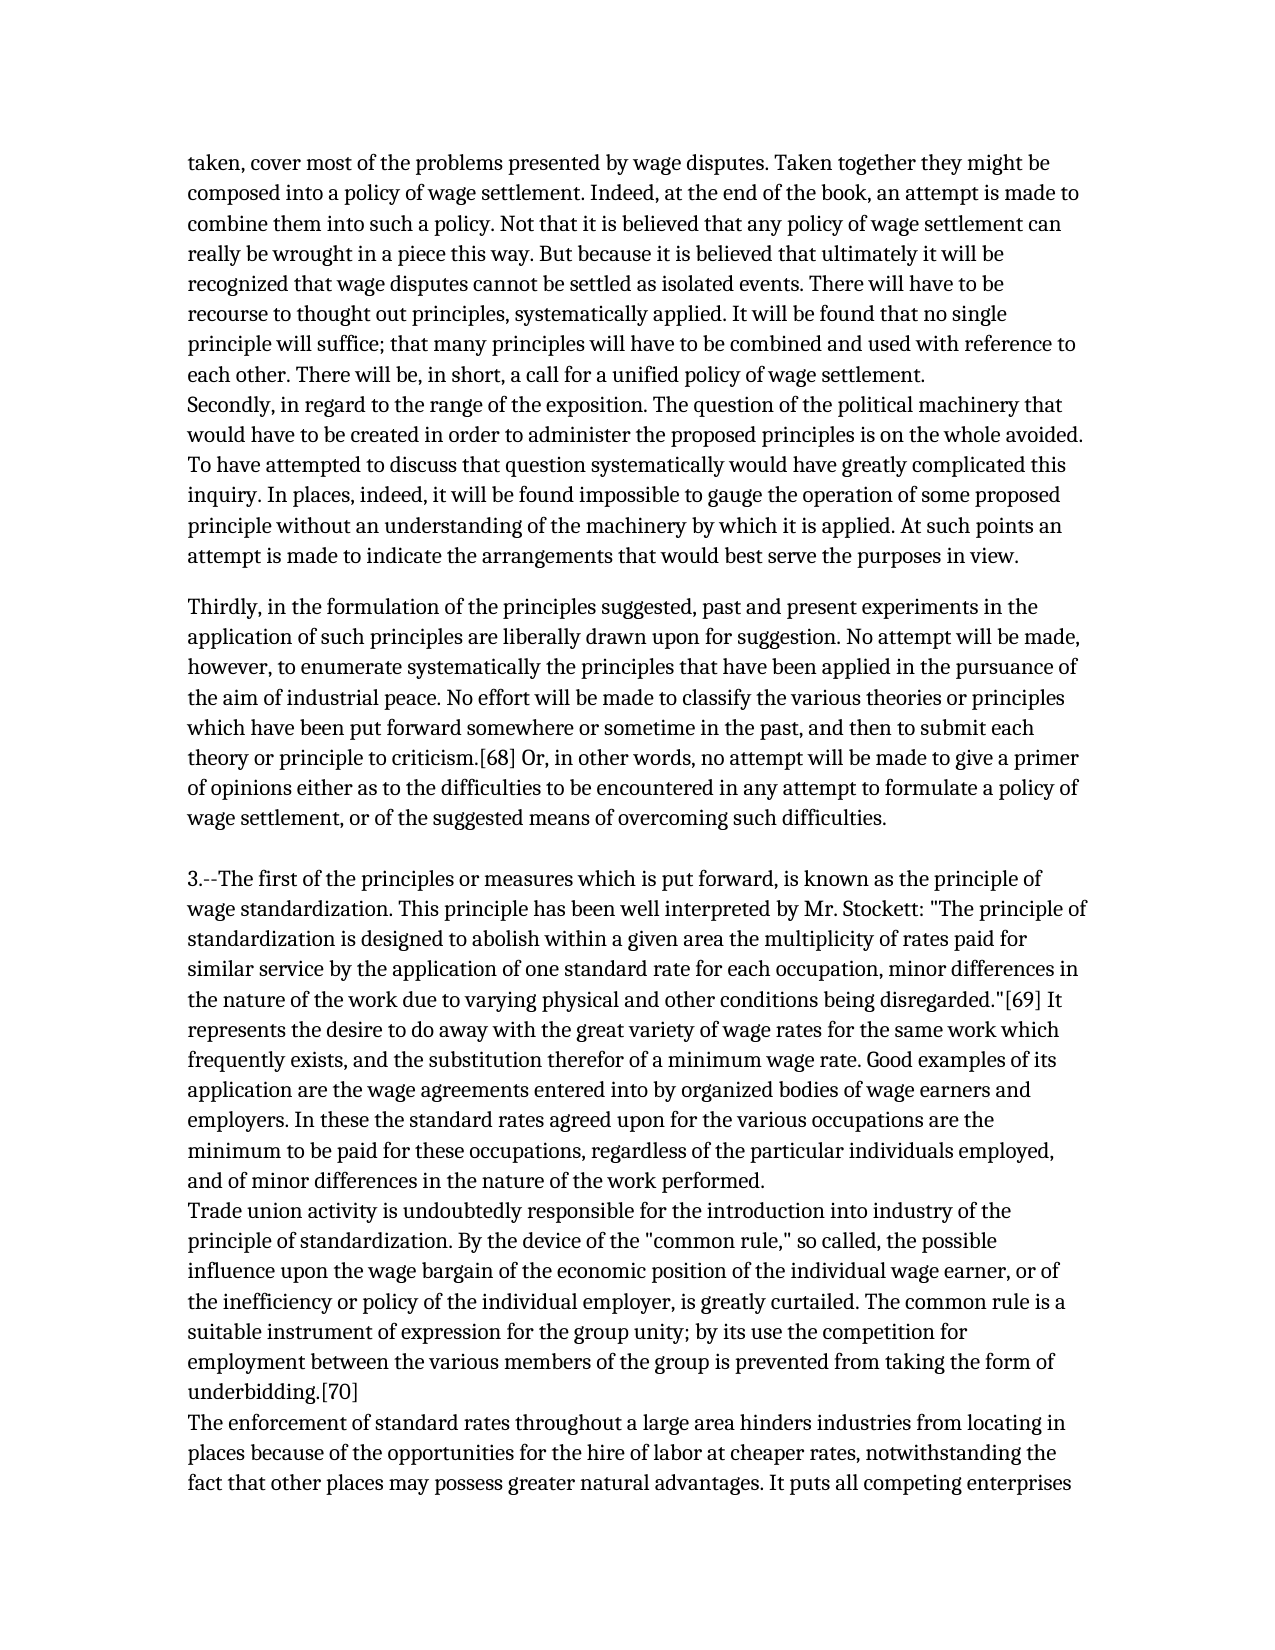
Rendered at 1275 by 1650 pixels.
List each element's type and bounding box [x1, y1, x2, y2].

text [187, 150, 1087, 569]
text [187, 594, 1087, 1496]
